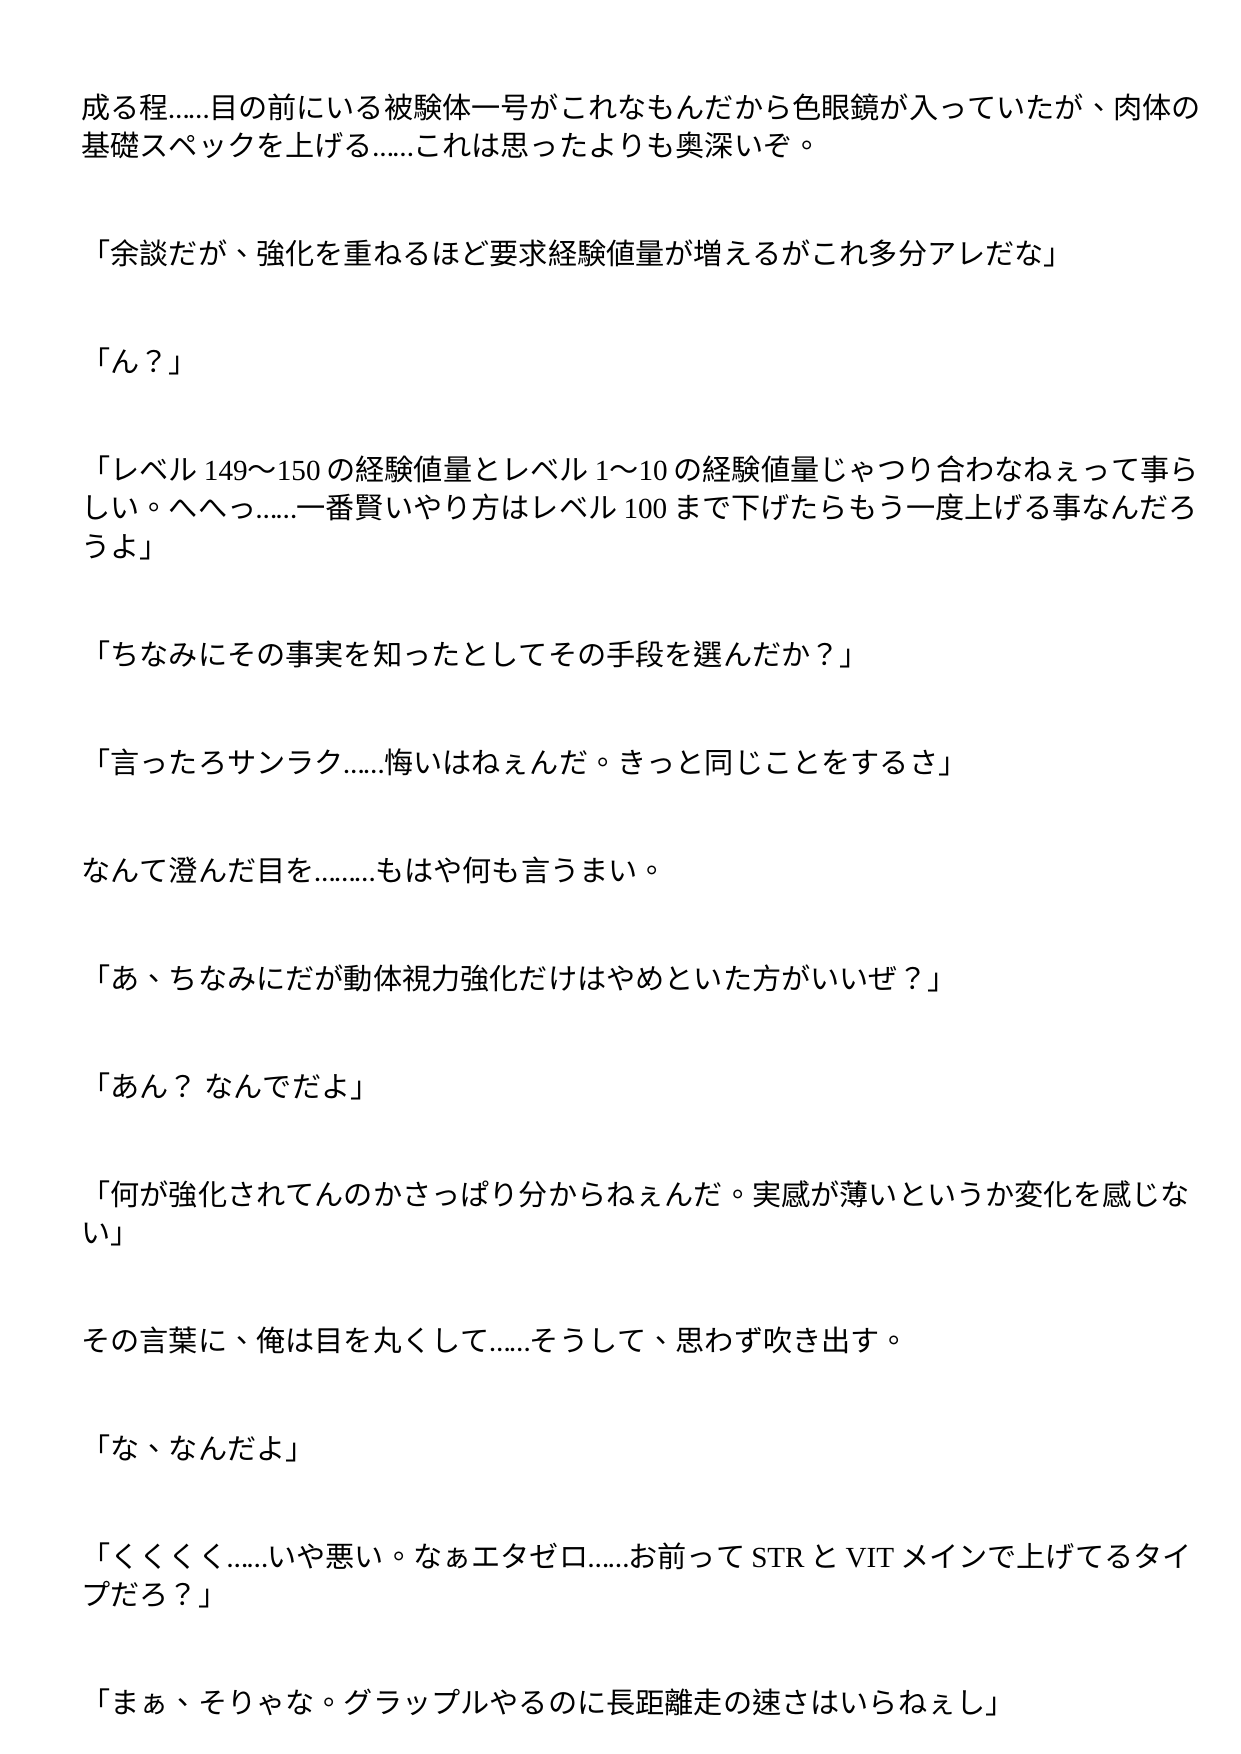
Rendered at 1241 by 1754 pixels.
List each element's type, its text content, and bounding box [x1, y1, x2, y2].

text 「ちなみにその事実を知ったとしてその手段を選んだか？」 [81, 637, 1215, 673]
text 「あん？ なんでだよ」 [81, 1069, 1215, 1104]
text 成る程……目の前にいる被験体一号がこれなもんだから色眼鏡が入っていたが、肉体の基礎スペックを上げる……これは思ったよりも奥深いぞ。 [81, 90, 1215, 164]
text 「余談だが、強化を重ねるほど要求経験値量が増えるがこれ多分アレだな」 [81, 236, 1215, 272]
text 「何が強化されてんのかさっぱり分からねぇんだ。実感が薄いというか変化を感じない」 [81, 1177, 1215, 1251]
text 「な、なんだよ」 [81, 1431, 1215, 1466]
text 「くくくく……いや悪い。なぁエタゼロ……お前ってSTRとVITメインで上げてるタイプだろ？」 [81, 1539, 1215, 1613]
text 「ん？」 [81, 344, 1215, 380]
text 「言ったろサンラク……悔いはねぇんだ。きっと同じことをするさ」 [81, 745, 1215, 781]
text 「あ、ちなみにだが動体視力強化だけはやめといた方がいいぜ？」 [81, 961, 1215, 996]
text その言葉に、俺は目を丸くして……そうして、思わず吹き出す。 [81, 1323, 1215, 1358]
text 「レベル149〜150の経験値量とレベル1〜10の経験値量じゃつり合わなねぇって事らしい。へへっ……一番賢いやり方はレベル100まで下げたらもう一度上げる事なんだろうよ」 [81, 452, 1215, 565]
text 「まぁ、そりゃな。グラップルやるのに長距離走の速さはいらねぇし」 [81, 1685, 1215, 1721]
text なんて澄んだ目を………もはや何も言うまい。 [81, 853, 1215, 888]
